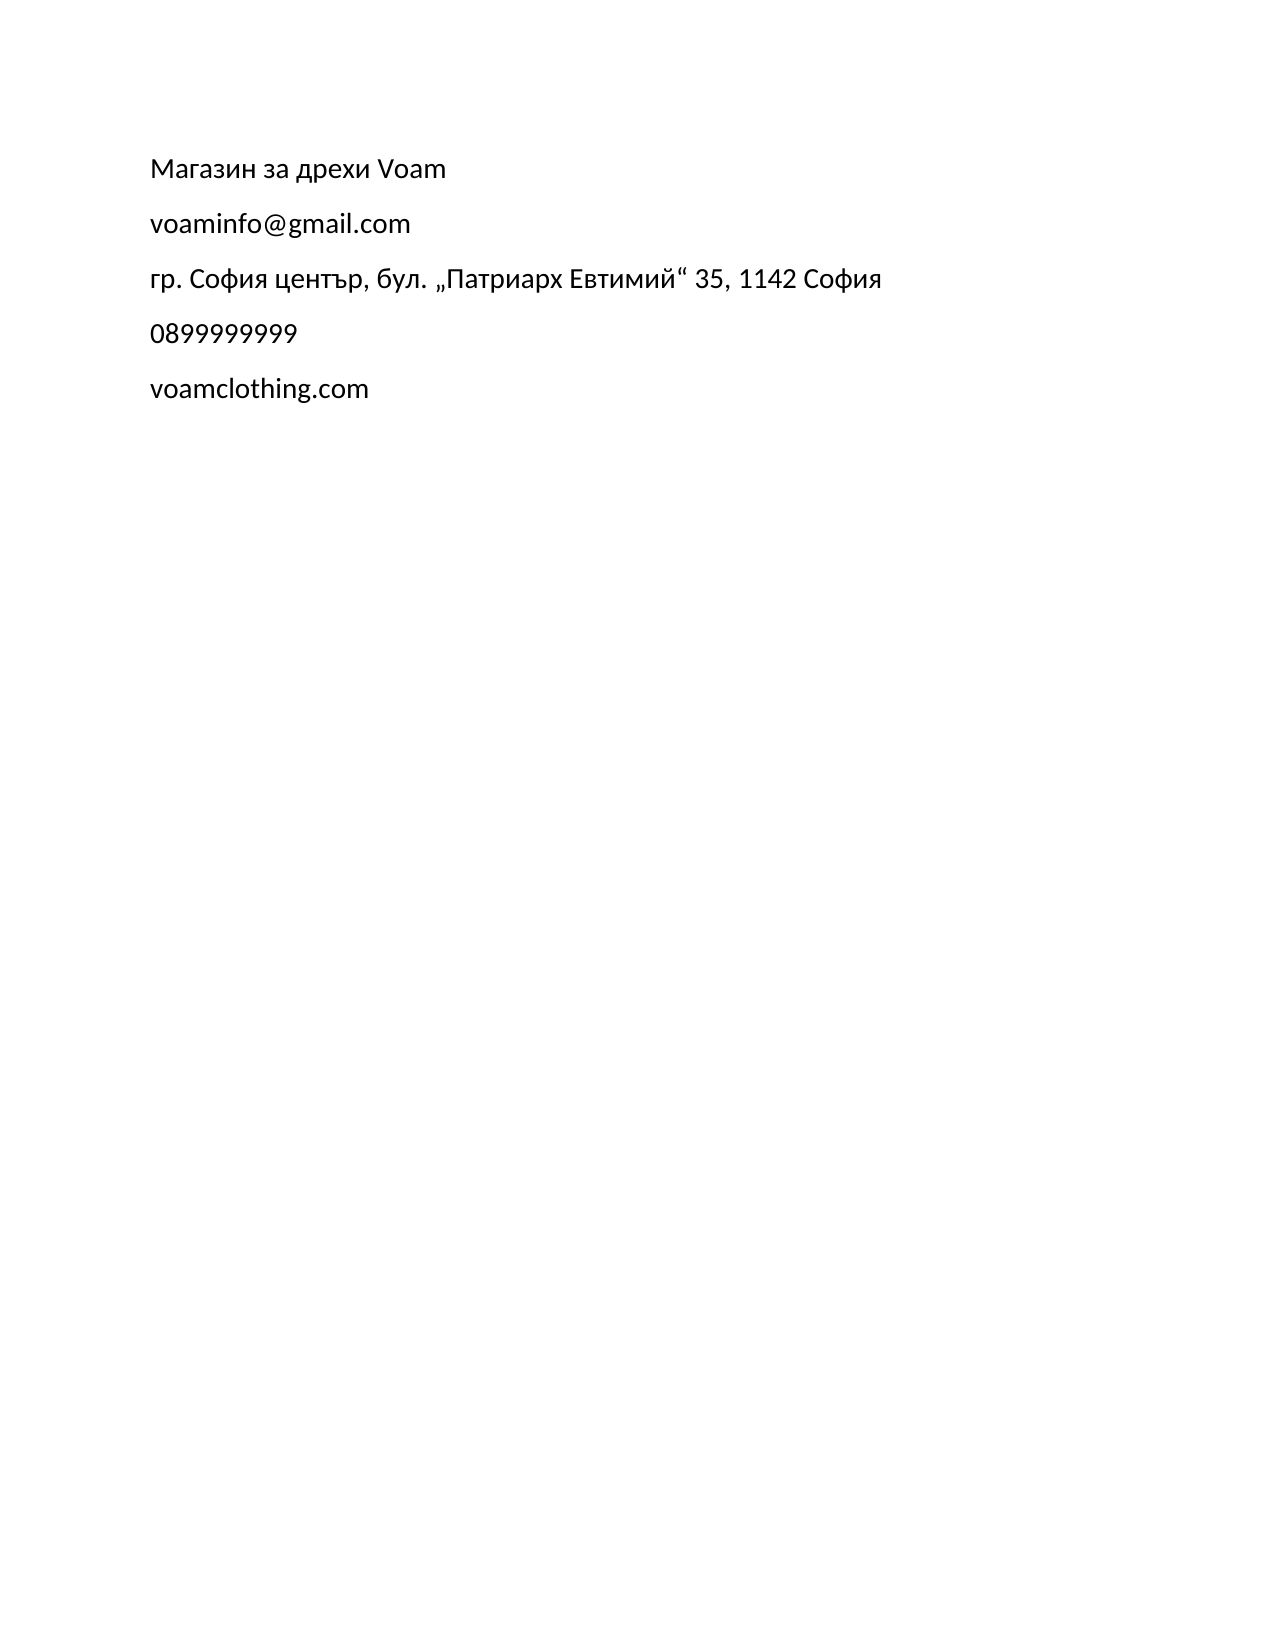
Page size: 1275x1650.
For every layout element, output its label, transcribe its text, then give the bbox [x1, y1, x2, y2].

text 0899999999 [150, 315, 1125, 351]
text voamclothing.com [150, 370, 1125, 406]
text гр. София център, бул. „Патриарх Евтимий“ 35, 1142 София [150, 260, 1125, 296]
text voaminfo@gmail.com [150, 205, 1125, 241]
text Магазин за дрехи Voam [150, 150, 1125, 186]
